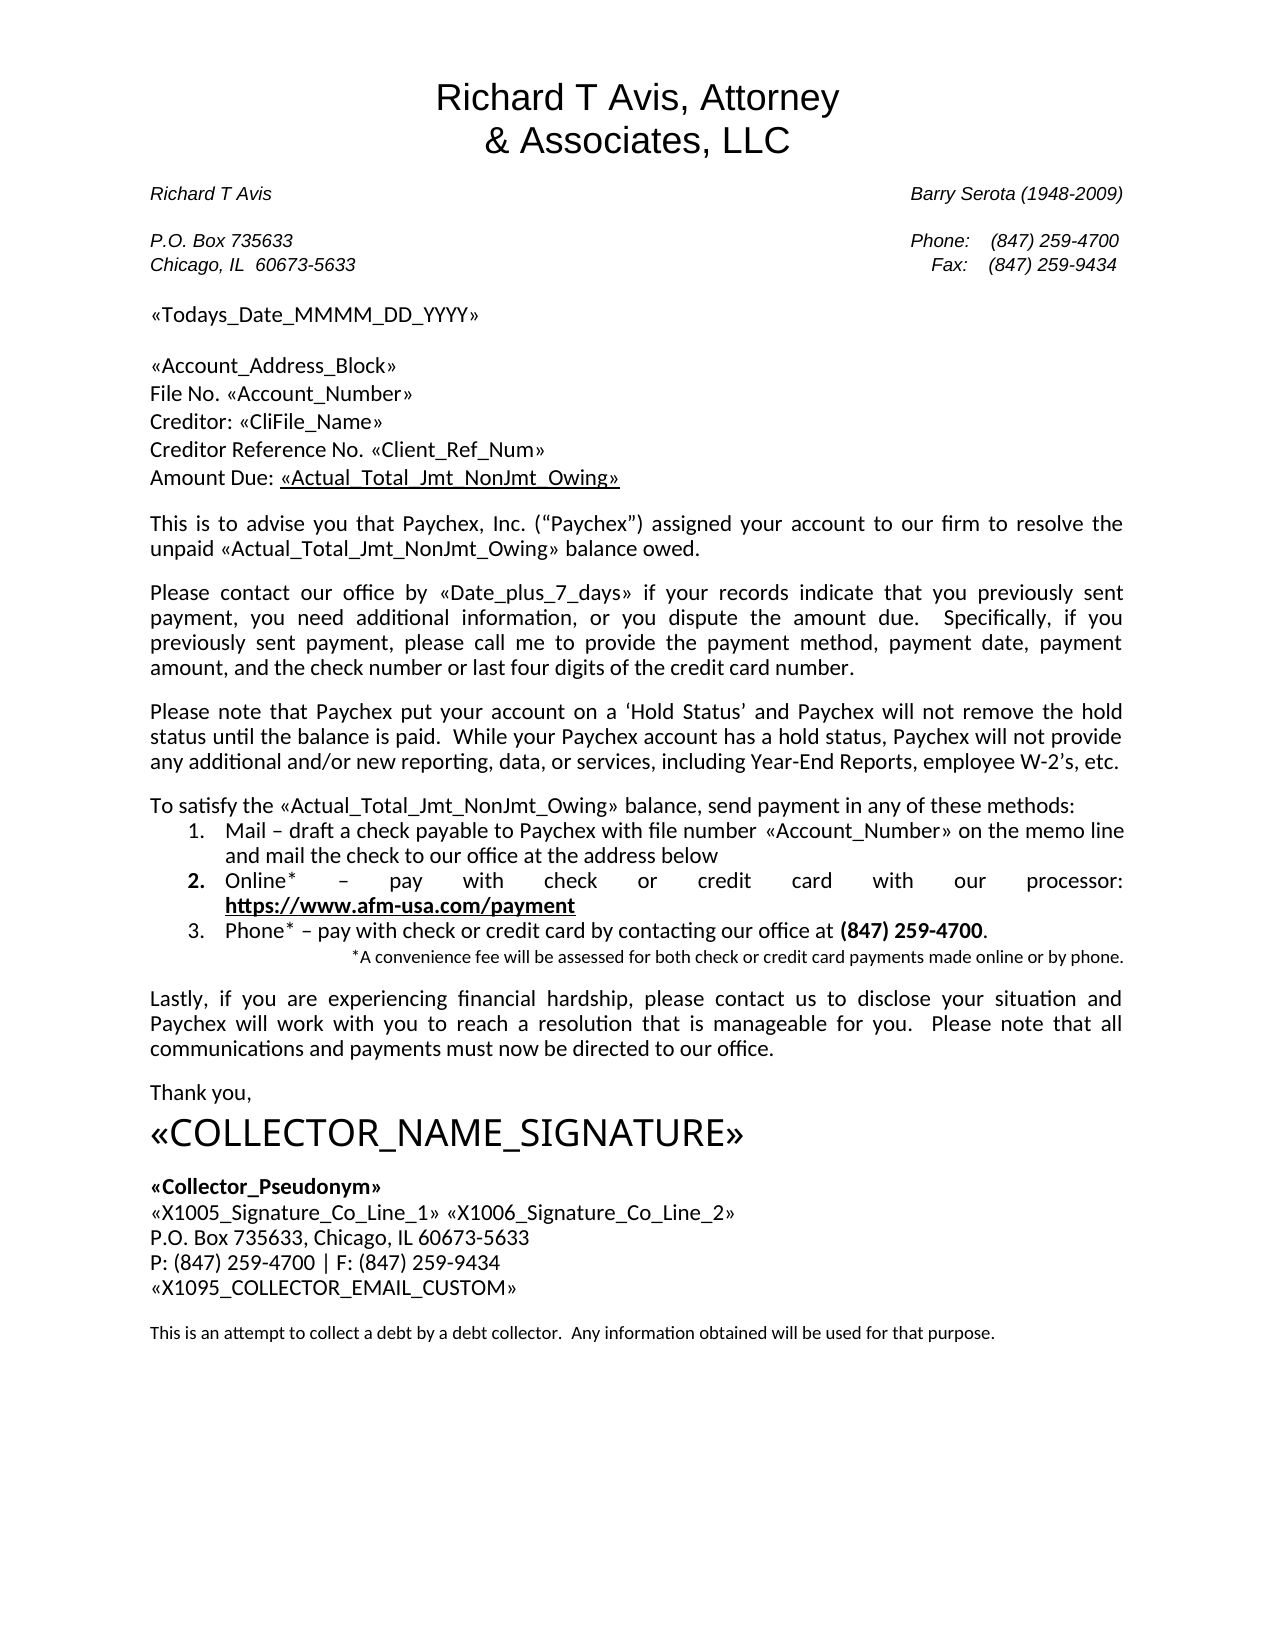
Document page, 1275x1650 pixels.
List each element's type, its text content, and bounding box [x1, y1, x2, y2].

text P: (847) 259-4700 | F: (847) 259-9434 [150, 1250, 1125, 1275]
text Please contact our office by if your records indicate that you previously sent payment, you need additional information, or you dispute the amount due. Specifically, if you previously sent payment, please call me to provide the payment method, payment date, payment amount, and the check number or last four digits of the credit card number. [150, 581, 1125, 681]
list *A convenience fee will be assessed for both check or credit card payments made online or by phone. [225, 943, 1125, 968]
text P.O. Box 735633, Chicago, IL 60673-5633 [150, 1225, 1125, 1250]
list Online* – pay with check or credit card with our processor: https://www.afm-usa.com/payment [187, 868, 1125, 918]
text To satisfy the «Actual_Total_Jmt_NonJmt_Owing» balance, send payment in any of these methods: [150, 793, 1125, 818]
text This is an attempt to collect a debt by a debt collector. Any information obtained will be used for that purpose. [150, 1319, 1125, 1344]
text Please note that Paychex put your account on a ‘Hold Status’ and Paychex will not remove the hold status until the balance is paid. While your Paychex account has a hold status, Paychex will not provide any additional and/or new reporting, data, or services, including Year-End Reports, employee W-2’s, etc. [150, 699, 1125, 774]
text «Collector_Pseudonym» [150, 1172, 1125, 1200]
text Lastly, if you are experiencing financial hardship, please contact us to disclose your situation and Paychex will work with you to reach a resolution that is manageable for you. Please note that all communications and payments must now be directed to our office. [150, 987, 1125, 1062]
text «COLLECTOR_NAME_SIGNATURE» [150, 1126, 1125, 1151]
text Thank you, [150, 1081, 1125, 1106]
text «X1095_COLLECTOR_EMAIL_CUSTOM» [150, 1275, 1125, 1300]
list Phone* – pay with check or credit card by contacting our office at (847) 259-4700. [187, 918, 1125, 943]
text Creditor Reference No. [150, 435, 1125, 463]
text This is to advise you that Paychex, Inc. (“Paychex”) assigned your account to our firm to resolve the unpaid «Actual_Total_Jmt_NonJmt_Owing» balance owed. [150, 512, 1125, 562]
text Creditor: [150, 407, 1125, 435]
list Mail – draft a check payable to Paychex with file number «Account_Number» on the memo line and mail the check to our office at the address below [187, 818, 1125, 868]
text Amount Due: «Actual_Total_Jmt_NonJmt_Owing» [150, 463, 1125, 491]
text File No. [150, 379, 1125, 407]
